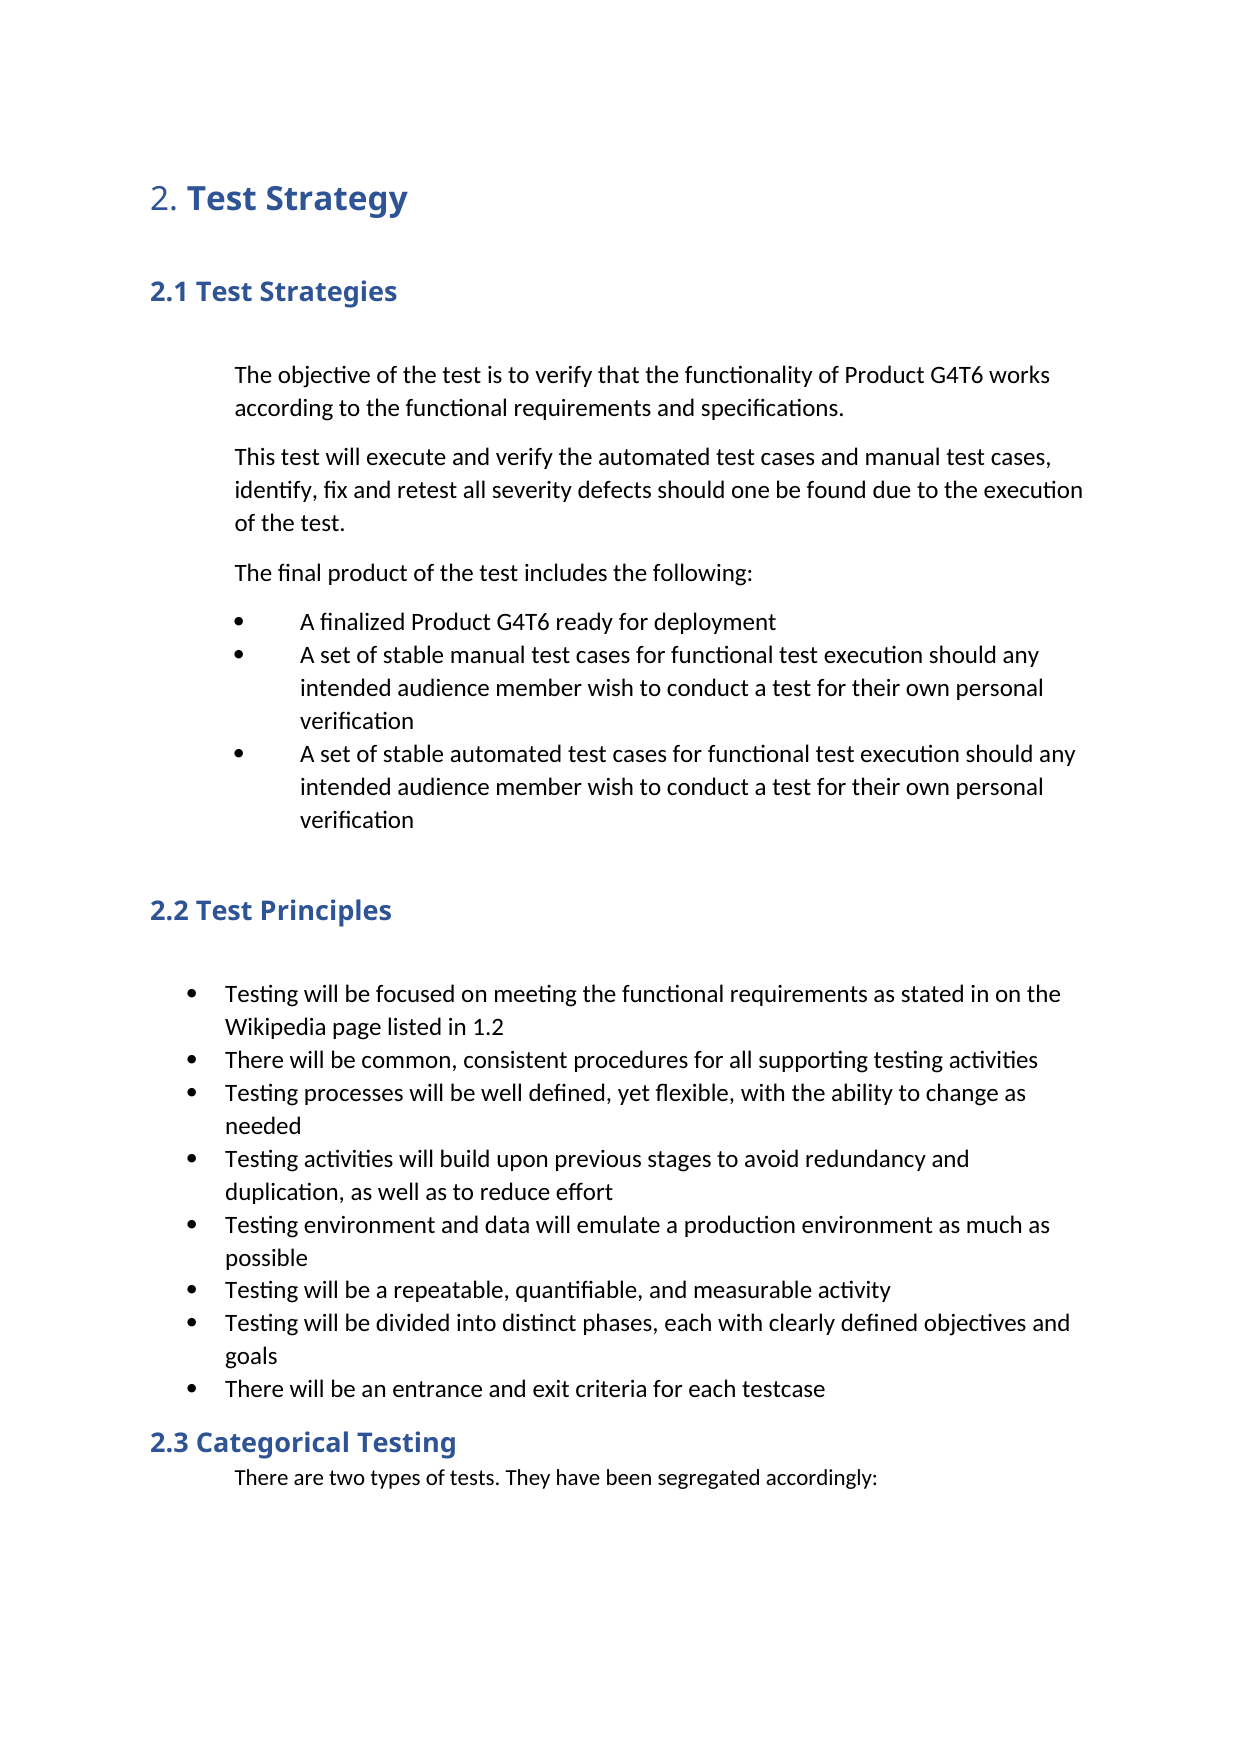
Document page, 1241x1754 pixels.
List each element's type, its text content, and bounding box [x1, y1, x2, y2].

list A set of stable manual test cases for functional test execution should any intended audience member wish to conduct a test for their own personal verification [234, 639, 1090, 736]
text This test will execute and verify the automated test cases and manual test cases, identify, fix and retest all severity defects should one be found due to the execution of the test. [150, 441, 1090, 538]
text The final product of the test includes the following: [150, 557, 1090, 587]
subtitle 2. Test Strategy [150, 175, 1090, 220]
list Testing will be focused on meeting the functional requirements as stated in on the Wikipedia page listed in 1.2 [187, 978, 1090, 1042]
list Testing activities will build upon previous stages to avoid redundancy and duplication, as well as to reduce effort [187, 1143, 1090, 1206]
list There will be common, consistent procedures for all supporting testing activities [187, 1044, 1090, 1075]
subtitle 2.3 Categorical Testing [150, 1423, 1090, 1460]
list A set of stable automated test cases for functional test execution should any intended audience member wish to conduct a test for their own personal verification [234, 738, 1090, 834]
subtitle 2.1 Test Strategies [150, 272, 1090, 309]
subtitle 2.2 Test Principles [150, 892, 1090, 929]
list There will be an entrance and exit criteria for each testcase [187, 1373, 1090, 1404]
list Testing processes will be well defined, yet flexible, with the ability to change as needed [187, 1077, 1090, 1141]
list Testing will be a repeatable, quantifiable, and measurable activity [187, 1275, 1090, 1305]
list Testing will be divided into distinct phases, each with clearly defined objectives and goals [187, 1308, 1090, 1371]
text The objective of the test is to verify that the functionality of Product G4T6 works according to the functional requirements and specifications. [150, 359, 1090, 422]
text There are two types of tests. They have been segregated accordingly: [150, 1463, 1090, 1491]
list A finalized Product G4T6 ready for deployment [234, 606, 1090, 637]
list Testing environment and data will emulate a production environment as much as possible [187, 1209, 1090, 1272]
